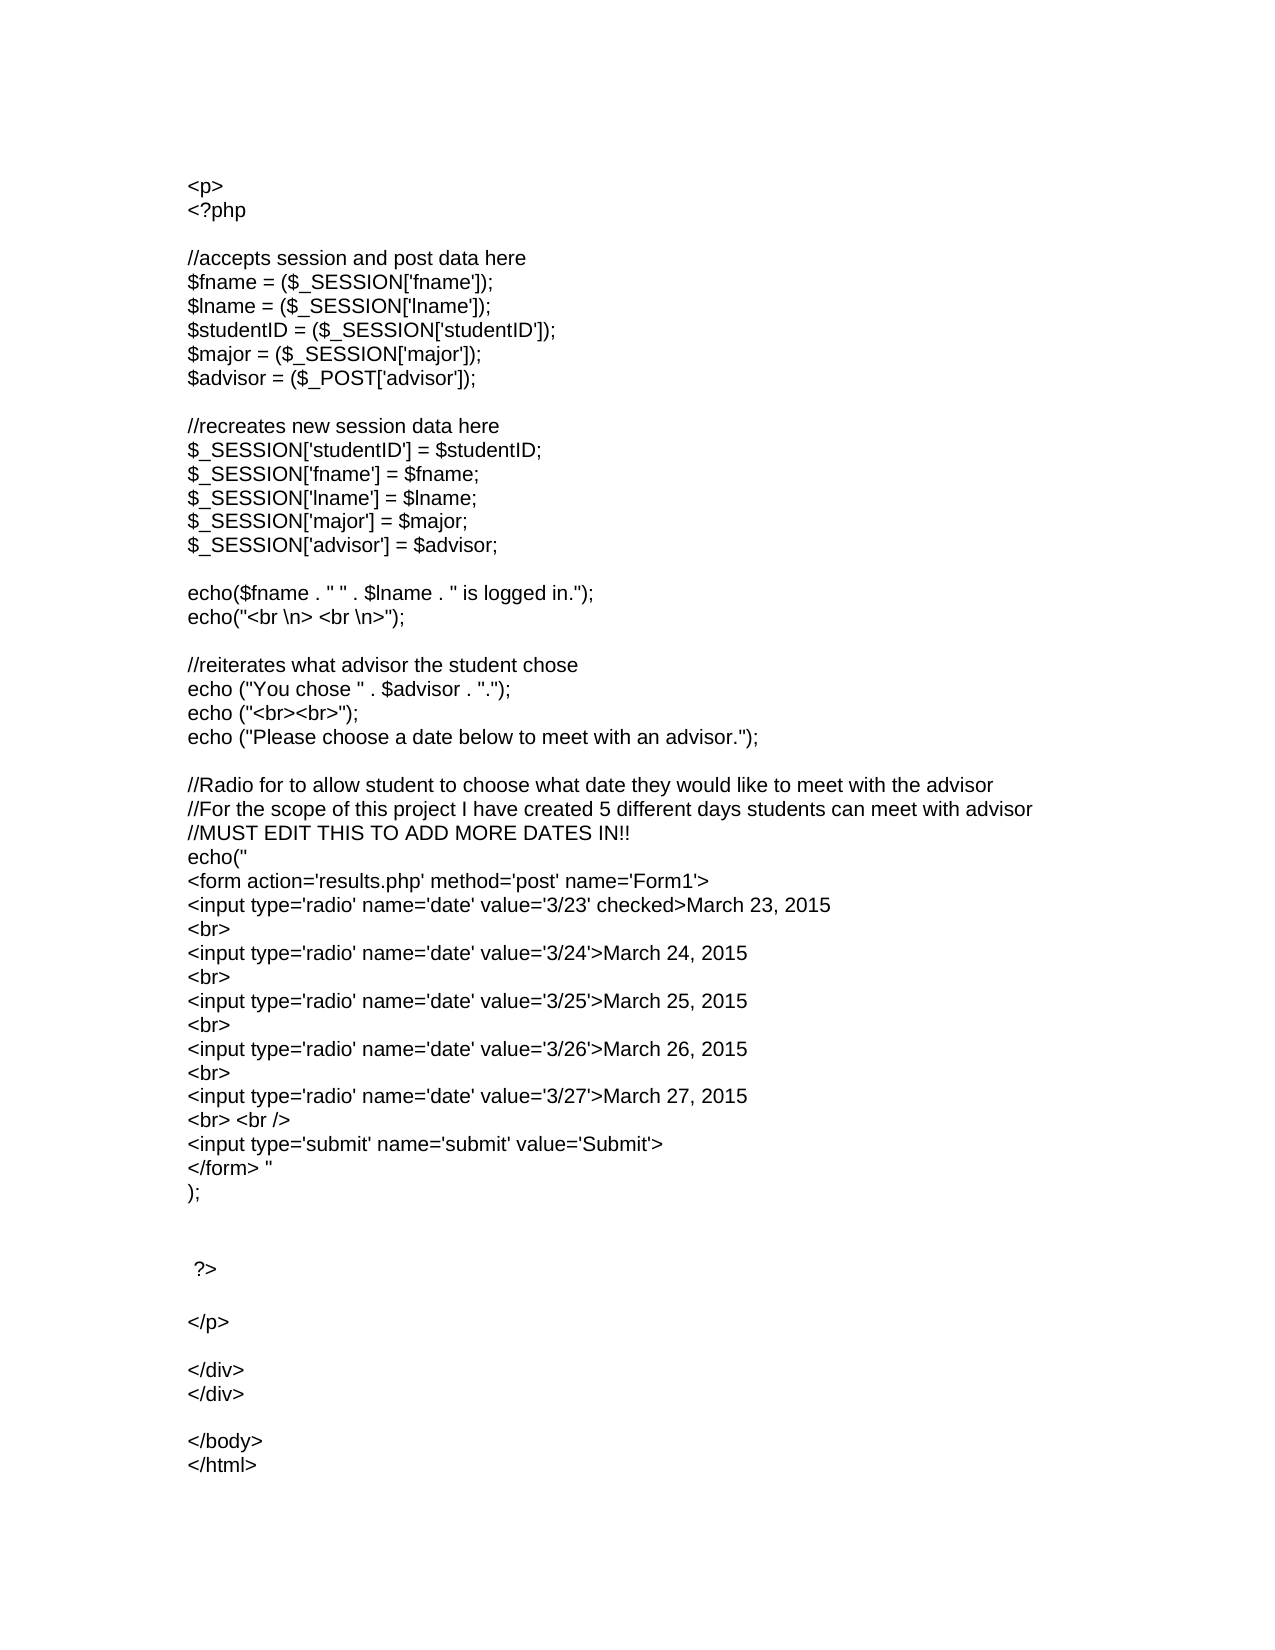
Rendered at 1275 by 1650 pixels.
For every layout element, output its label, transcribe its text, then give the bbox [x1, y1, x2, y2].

text <?php [187, 198, 1087, 222]
text <br> [187, 964, 1087, 988]
text </p> [187, 1309, 1087, 1333]
text <input type='submit' name='submit' value='Submit'> [187, 1132, 1087, 1156]
text echo($fname . " " . $lname . " is logged in."); [187, 581, 1087, 605]
text <br> <br /> [187, 1108, 1087, 1132]
text </html> [187, 1453, 1087, 1477]
text <input type='radio' name='date' value='3/23' checked>March 23, 2015 [187, 893, 1087, 917]
text <br> [187, 917, 1087, 941]
text echo ("You chose " . $advisor . "."); [187, 677, 1087, 701]
text </form> " [187, 1156, 1087, 1180]
text $_SESSION['studentID'] = $studentID; [187, 437, 1087, 461]
text //Radio for to allow student to choose what date they would like to meet with the advisor [187, 773, 1087, 797]
text $_SESSION['fname'] = $fname; [187, 461, 1087, 485]
text $advisor = ($_POST['advisor']); [187, 366, 1087, 389]
text $fname = ($_SESSION['fname']); [187, 270, 1087, 294]
text //reiterates what advisor the student chose [187, 653, 1087, 677]
text <input type='radio' name='date' value='3/25'>March 25, 2015 [187, 988, 1087, 1012]
text //recreates new session data here [187, 413, 1087, 437]
text ); [187, 1180, 1087, 1204]
text </body> [187, 1429, 1087, 1453]
text $_SESSION['major'] = $major; [187, 509, 1087, 533]
text $studentID = ($_SESSION['studentID']); [187, 318, 1087, 342]
text <p> [187, 174, 1087, 198]
text <input type='radio' name='date' value='3/26'>March 26, 2015 [187, 1036, 1087, 1060]
text //For the scope of this project I have created 5 different days students can meet with advisor [187, 797, 1087, 821]
text $_SESSION['lname'] = $lname; [187, 485, 1087, 509]
text echo ("Please choose a date below to meet with an advisor."); [187, 725, 1087, 749]
text echo ("<br><br>"); [187, 701, 1087, 725]
text $_SESSION['advisor'] = $advisor; [187, 533, 1087, 557]
text echo("<br \n> <br \n>"); [187, 605, 1087, 629]
text $major = ($_SESSION['major']); [187, 342, 1087, 366]
text <input type='radio' name='date' value='3/24'>March 24, 2015 [187, 941, 1087, 964]
text echo(" [187, 845, 1087, 869]
text ?> [187, 1257, 1087, 1281]
text <form action='results.php' method='post' name='Form1'> [187, 869, 1087, 893]
text </div> [187, 1357, 1087, 1381]
text </div> [187, 1381, 1087, 1405]
text <br> [187, 1060, 1087, 1084]
text //accepts session and post data here [187, 246, 1087, 270]
text //MUST EDIT THIS TO ADD MORE DATES IN!! [187, 821, 1087, 845]
text <br> [187, 1012, 1087, 1036]
text <input type='radio' name='date' value='3/27'>March 27, 2015 [187, 1084, 1087, 1108]
text $lname = ($_SESSION['lname']); [187, 294, 1087, 318]
